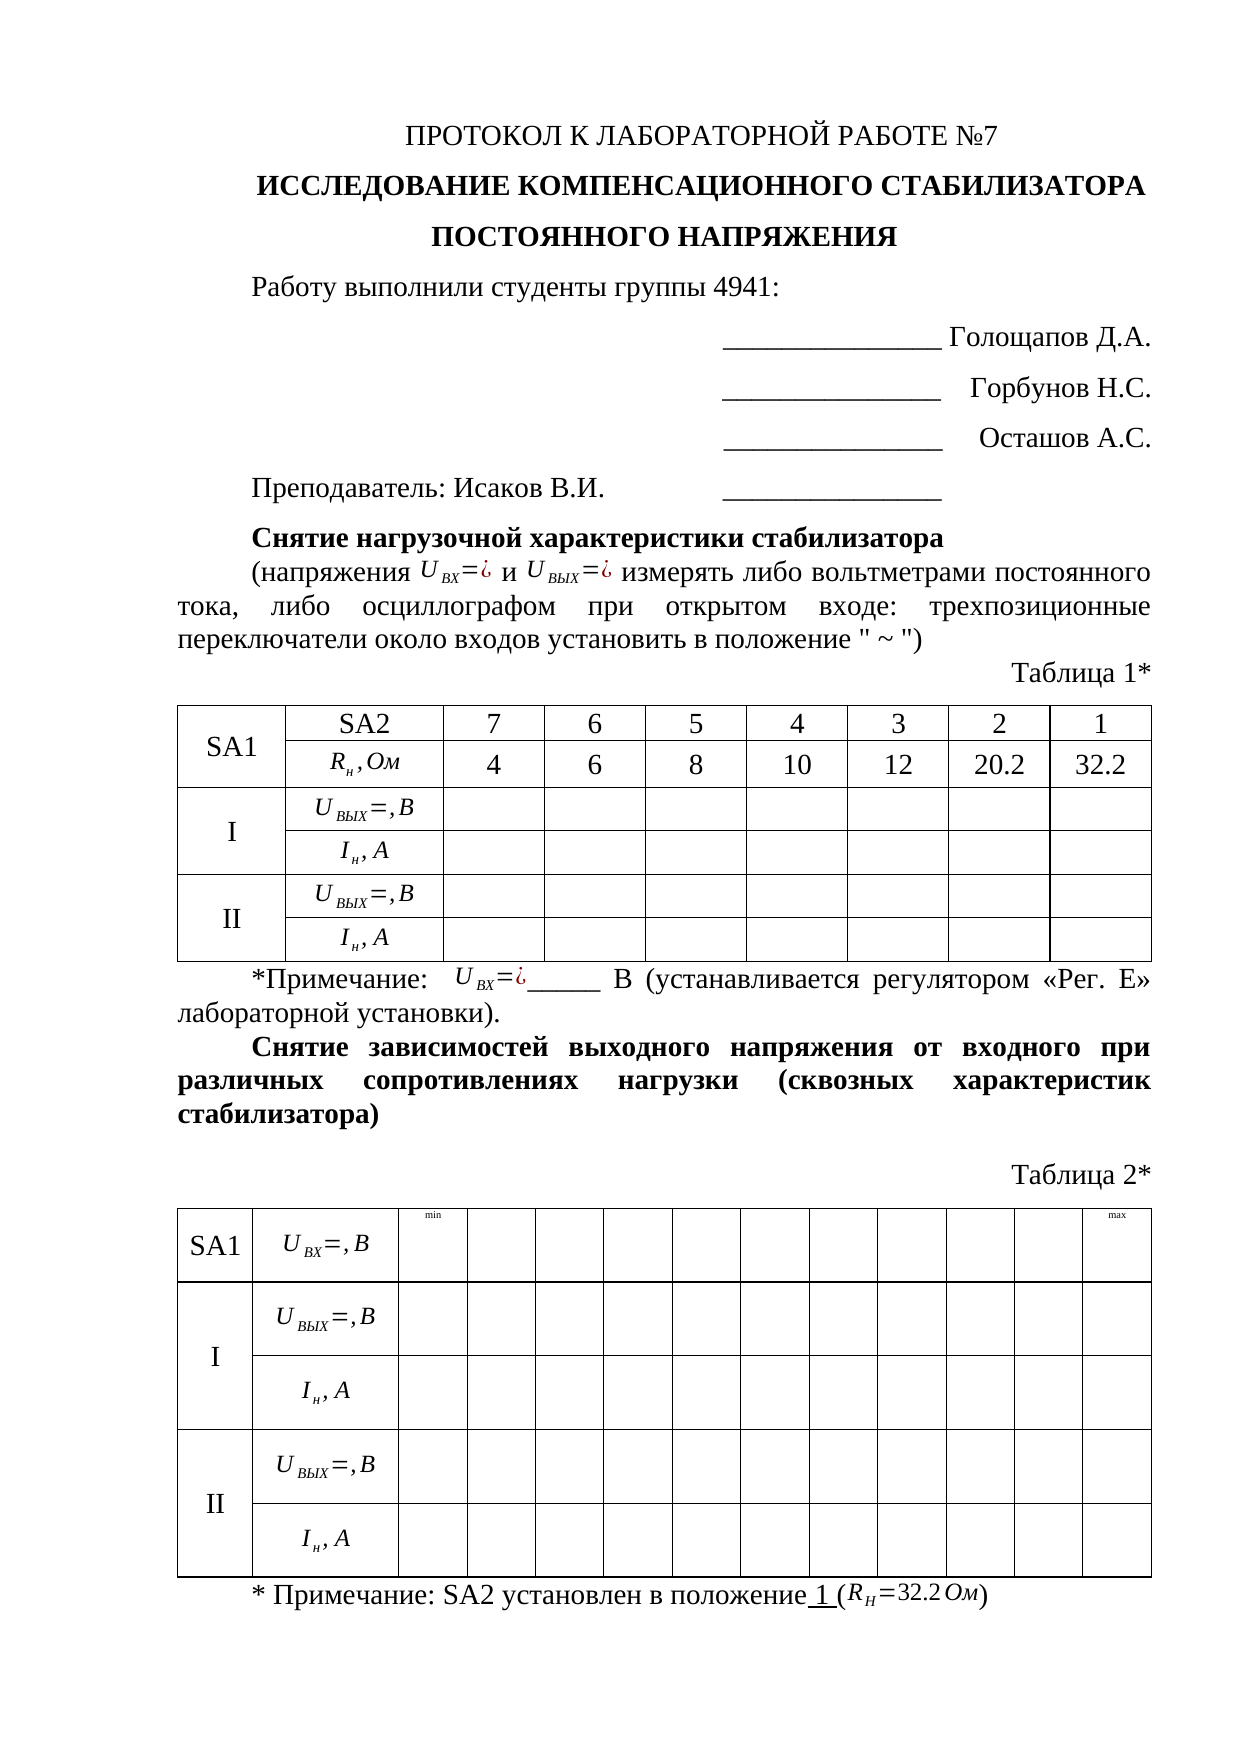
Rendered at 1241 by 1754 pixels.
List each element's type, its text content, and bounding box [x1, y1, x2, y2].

table_cell [848, 875, 948, 917]
table_cell [747, 788, 847, 830]
table_header [878, 1209, 946, 1281]
table_cell [536, 1283, 603, 1355]
table_header [1015, 1209, 1082, 1281]
table_cell [468, 1356, 535, 1429]
table_cell [949, 875, 1049, 917]
table_cell [949, 788, 1049, 830]
table_cell [1051, 831, 1151, 874]
table_cell 12 [848, 741, 948, 787]
table_cell [741, 1430, 809, 1503]
table_cell [1051, 875, 1151, 917]
table_header SA1 [178, 1209, 252, 1281]
table_cell [1015, 1283, 1082, 1355]
table_cell [468, 1504, 535, 1576]
table_cell [604, 1356, 672, 1429]
table_cell [286, 875, 443, 917]
table_cell [444, 788, 544, 830]
table_cell [604, 1504, 672, 1576]
table_cell [444, 831, 544, 874]
table_header [604, 1209, 672, 1281]
text Снятие зависимостей выходного напряжения от входного при различных сопротивлениях нагрузки (сквозных характеристик стабилизатора) [177, 1029, 1152, 1157]
table_cell [286, 918, 443, 961]
table_header [253, 1209, 398, 1281]
table_cell I [178, 1283, 252, 1429]
table_cell [1083, 1504, 1151, 1576]
text (напряжения и измерять либо вольтметрами постоянного тока, либо осциллографом при открытом входе: трехпозиционные переключатели около входов установить в положение " ~ ") [177, 554, 1152, 655]
table_cell [468, 1430, 535, 1503]
table_cell [878, 1430, 946, 1503]
table_cell [399, 1430, 467, 1503]
table_cell [468, 1283, 535, 1355]
text Преподаватель: Исаков В.И. _______________ [177, 470, 1152, 504]
table_cell [545, 875, 645, 917]
table_cell [604, 1283, 672, 1355]
table_header SA2 [286, 706, 443, 740]
text Таблица 2* [177, 1157, 1152, 1191]
table_cell [545, 788, 645, 830]
table_cell [253, 1356, 398, 1429]
table_cell [673, 1283, 740, 1355]
table_cell II [178, 875, 285, 961]
table_header [536, 1209, 603, 1281]
table_cell [1015, 1504, 1082, 1576]
text ПРОТОКОЛ К ЛАБОРАТОРНОЙ РАБОТЕ №7 [177, 118, 1152, 152]
table_cell [286, 788, 443, 830]
table_cell [536, 1504, 603, 1576]
table_cell [286, 741, 443, 787]
table_cell [810, 1504, 877, 1576]
table_cell [1015, 1430, 1082, 1503]
table_header [468, 1209, 535, 1281]
text _______________ Осташов А.С. [177, 420, 1152, 453]
text Снятие нагрузочной характеристики стабилизатора [177, 521, 1152, 554]
table_cell [673, 1504, 740, 1576]
table_cell [1083, 1356, 1151, 1429]
table_cell II [178, 1430, 252, 1576]
table_cell [747, 918, 847, 961]
table_cell [1051, 918, 1151, 961]
table_cell [949, 918, 1049, 961]
table_cell 6 [545, 741, 645, 787]
table_cell [253, 1283, 398, 1355]
table_cell [646, 918, 746, 961]
table_cell [604, 1430, 672, 1503]
table_cell [848, 788, 948, 830]
table_cell [878, 1356, 946, 1429]
table_cell [810, 1283, 877, 1355]
table_cell [646, 875, 746, 917]
table_cell [741, 1356, 809, 1429]
table_cell [741, 1283, 809, 1355]
table_cell [646, 788, 746, 830]
table_cell [947, 1504, 1014, 1576]
table_cell 8 [646, 741, 746, 787]
table_cell [947, 1430, 1014, 1503]
table_cell [545, 918, 645, 961]
table_cell [810, 1356, 877, 1429]
table_cell [1083, 1283, 1151, 1355]
table_header 7 [444, 706, 544, 740]
table_cell [1015, 1356, 1082, 1429]
table_cell [673, 1430, 740, 1503]
table_header min [399, 1209, 467, 1281]
text * Примечание: SA2 установлен в положение 1 () [177, 1578, 1152, 1611]
table_header 2 [949, 706, 1049, 740]
text ИССЛЕДОВАНИЕ КОМПЕНСАЦИОННОГО СТАБИЛИЗАТОРА ПОСТОЯННОГО НАПРЯЖЕНИЯ [177, 168, 1152, 252]
table_header 3 [848, 706, 948, 740]
text _______________ Голощапов Д.А. [177, 319, 1152, 353]
table_cell [878, 1504, 946, 1576]
table_cell [947, 1283, 1014, 1355]
table_header 6 [545, 706, 645, 740]
table_cell [741, 1504, 809, 1576]
table_cell [747, 831, 847, 874]
table_cell [747, 875, 847, 917]
table_header 4 [747, 706, 847, 740]
table_header 1 [1051, 706, 1151, 740]
table_cell [848, 918, 948, 961]
table_cell [444, 875, 544, 917]
table_cell [399, 1356, 467, 1429]
table_header [673, 1209, 740, 1281]
table_cell [286, 831, 443, 874]
table_cell [1083, 1430, 1151, 1503]
table_cell [947, 1356, 1014, 1429]
text _______________ Горбунов Н.С. [177, 370, 1152, 403]
table_cell 4 [444, 741, 544, 787]
table_cell [949, 831, 1049, 874]
table_cell 10 [747, 741, 847, 787]
table_cell 20.2 [949, 741, 1049, 787]
table_cell [1051, 788, 1151, 830]
table_cell [253, 1504, 398, 1576]
text Работу выполнили студенты группы 4941: [177, 269, 1152, 303]
table_cell [536, 1356, 603, 1429]
table_cell 32.2 [1051, 741, 1151, 787]
table_header 5 [646, 706, 746, 740]
text *Примечание: _____ В (устанавливается регулятором «Рег. Е» лабораторной установки). [177, 962, 1152, 1029]
table_cell [253, 1430, 398, 1503]
table_cell [848, 831, 948, 874]
table_cell [399, 1283, 467, 1355]
table_cell [399, 1504, 467, 1576]
table_header SA1 [178, 706, 285, 787]
table_cell [878, 1283, 946, 1355]
text Таблица 1* [177, 655, 1152, 688]
table_cell [646, 831, 746, 874]
table_cell I [178, 788, 285, 874]
table_cell [810, 1430, 877, 1503]
table_header [741, 1209, 809, 1281]
table_header [947, 1209, 1014, 1281]
table_cell [673, 1356, 740, 1429]
table_header max [1083, 1209, 1151, 1281]
table_cell [444, 918, 544, 961]
table_cell [545, 831, 645, 874]
table_header [810, 1209, 877, 1281]
table_cell [536, 1430, 603, 1503]
